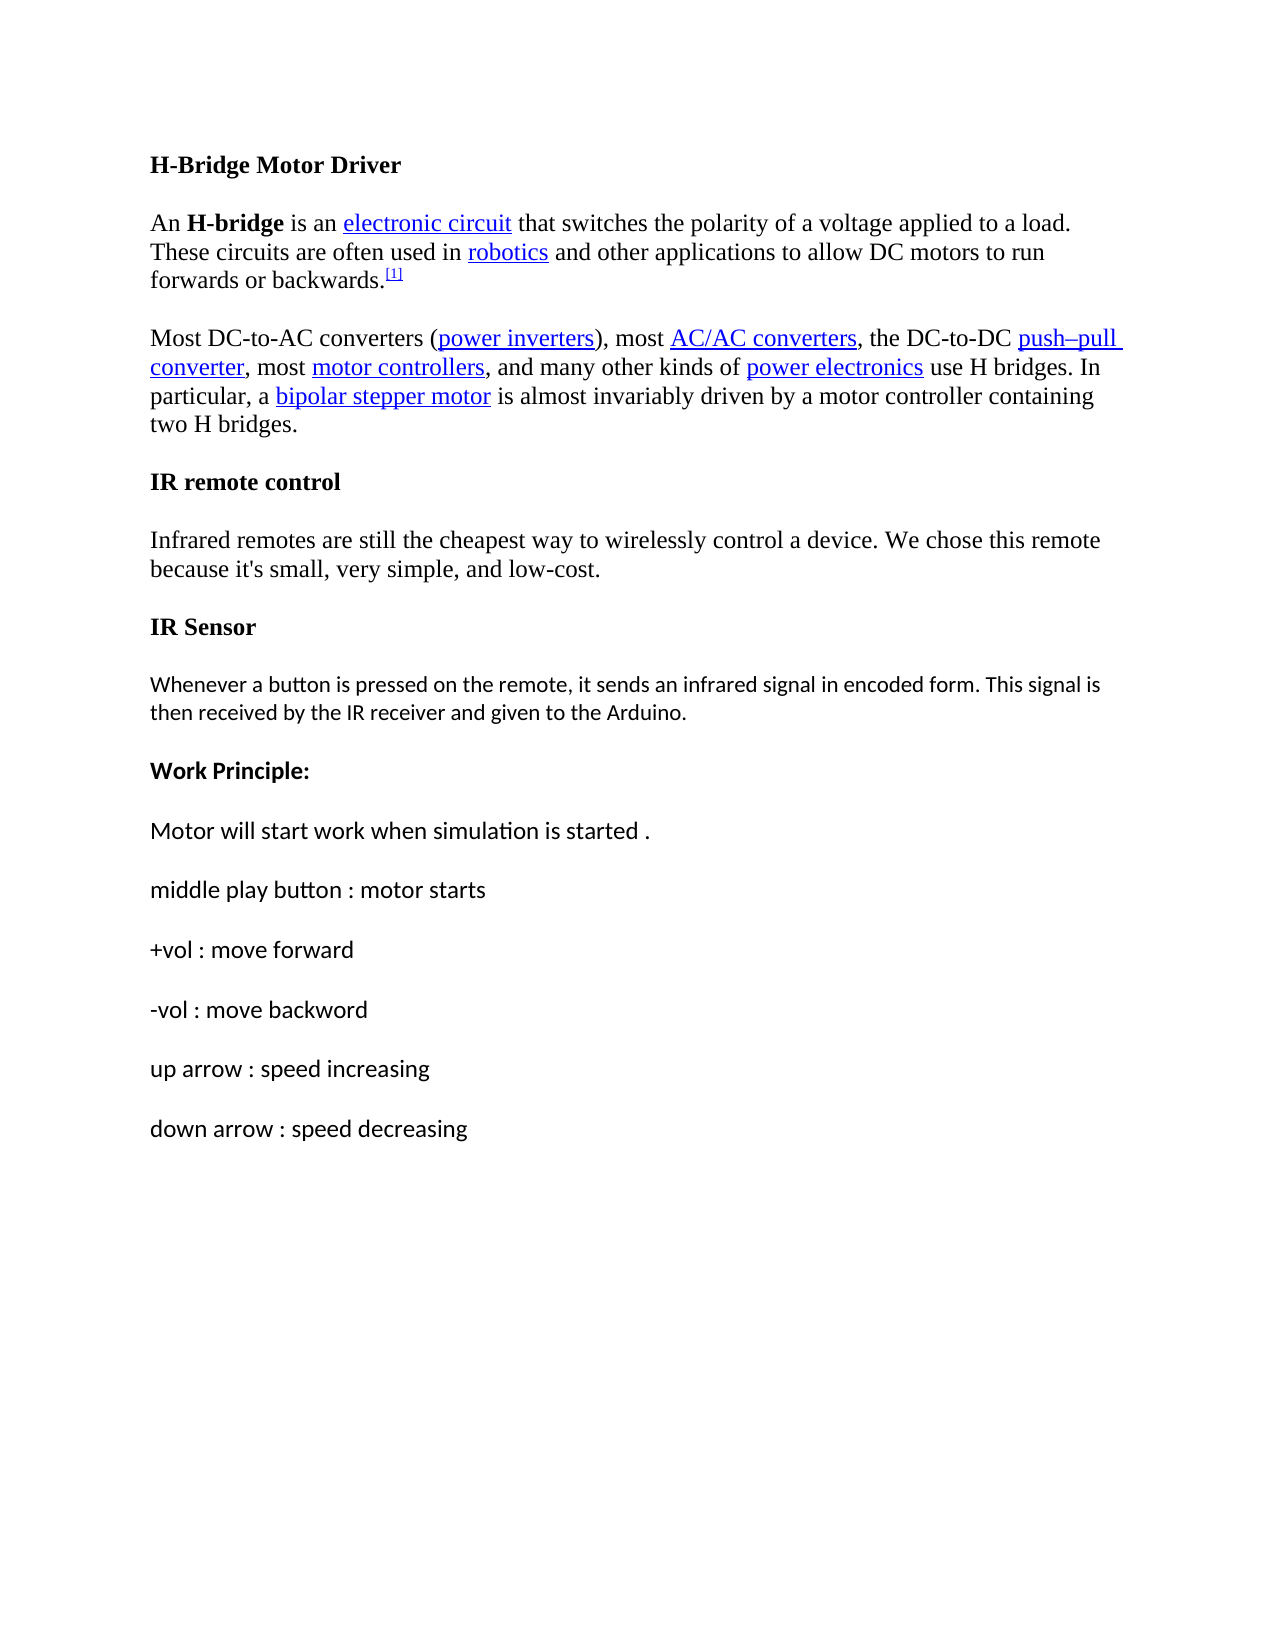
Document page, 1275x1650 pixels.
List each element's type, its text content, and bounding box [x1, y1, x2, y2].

text IR remote control [150, 467, 1125, 496]
text down arrow : speed decreasing [150, 1113, 1125, 1144]
text up arrow : speed increasing [150, 1054, 1125, 1084]
text Motor will start work when simulation is started . [150, 815, 1125, 845]
text An H-bridge is an electronic circuit that switches the polarity of a voltage applied to a load. These circuits are often used in robotics and other applications to allow DC motors to run forwards or backwards.[1] [150, 208, 1125, 294]
text +vol : move forward [150, 934, 1125, 965]
text Most DC-to-AC converters (power inverters), most AC/AC converters, the DC-to-DC push–pull converter, most motor controllers, and many other kinds of power electronics use H bridges. In particular, a bipolar stepper motor is almost invariably driven by a motor controller containing two H bridges. [150, 323, 1125, 438]
text Work Principle: [150, 755, 1125, 786]
text -vol : move backword [150, 994, 1125, 1024]
text Whenever a button is pressed on the remote, it sends an infrared signal in encoded form. This signal is then received by the IR receiver and given to the Arduino. [150, 670, 1125, 726]
text Infrared remotes are still the cheapest way to wirelessly control a device. We chose this remote because it's small, very simple, and low-cost. [150, 525, 1125, 583]
text IR Sensor [150, 612, 1125, 641]
text H-Bridge Motor Driver [150, 150, 1125, 179]
text middle play button : motor starts [150, 874, 1125, 905]
